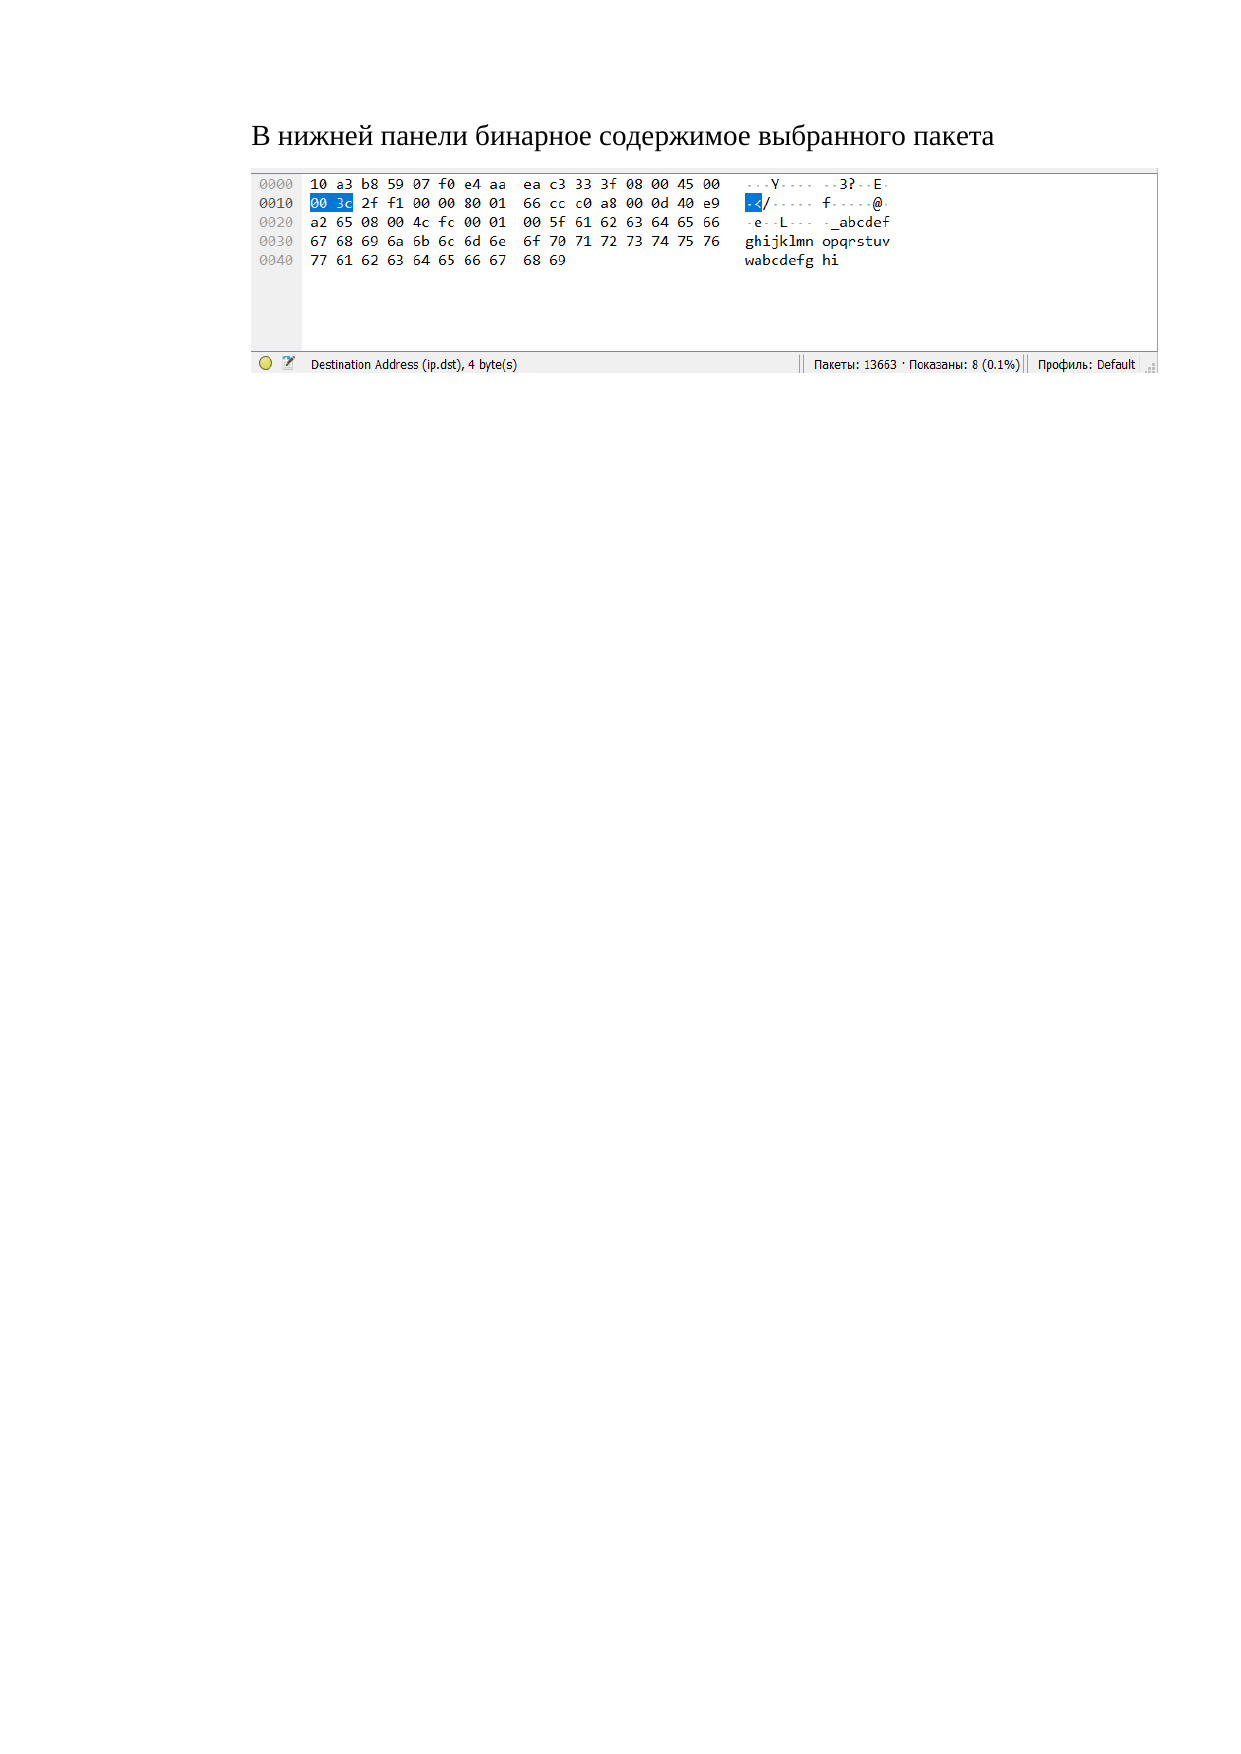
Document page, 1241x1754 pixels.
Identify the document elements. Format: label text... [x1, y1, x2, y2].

text В нижней панели бинарное содержимое выбранного пакета [177, 118, 1152, 152]
picture [251, 168, 1158, 373]
